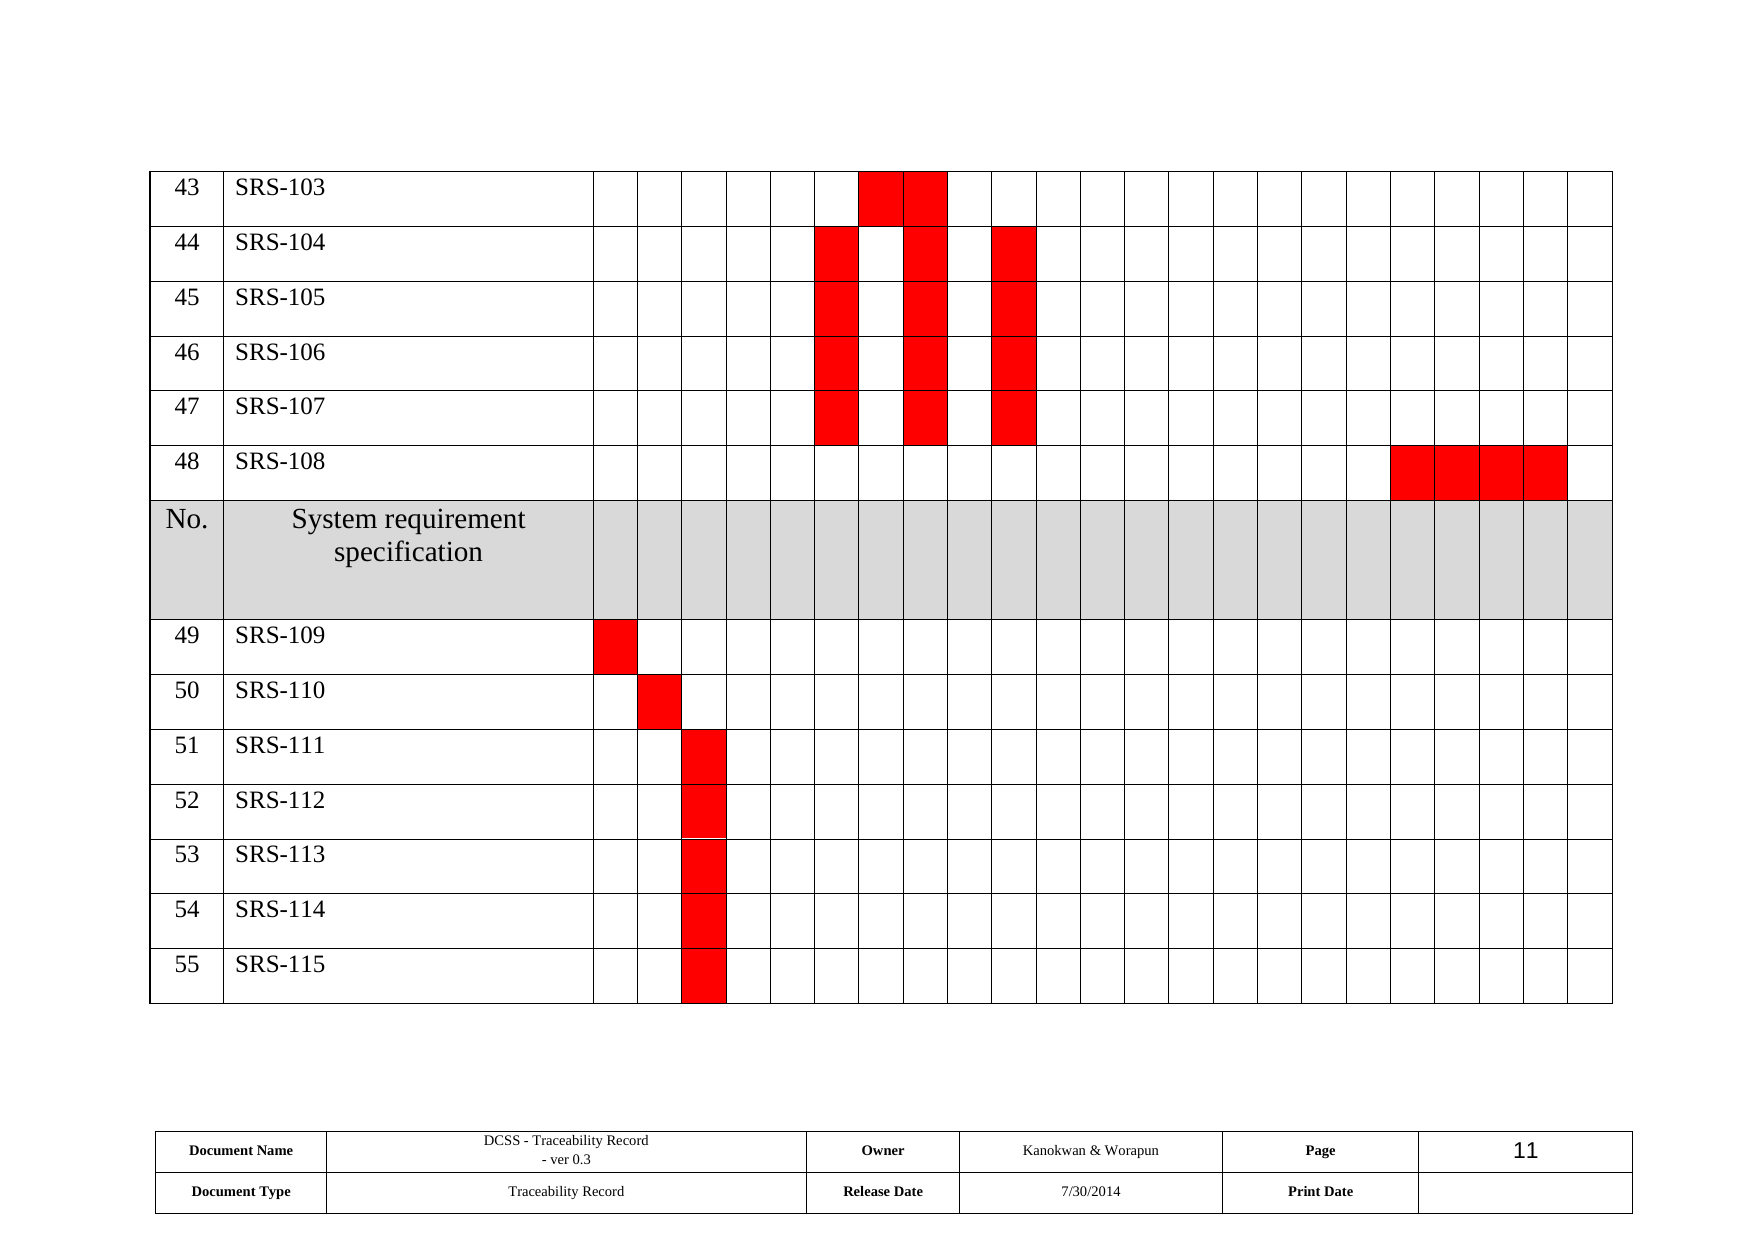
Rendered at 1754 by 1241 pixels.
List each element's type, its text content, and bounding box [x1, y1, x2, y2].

table_cell SRS-108 [224, 446, 593, 500]
table_cell SRS-105 [224, 282, 593, 336]
table_cell [1214, 785, 1257, 838]
table_cell URS-38 [1125, 501, 1168, 619]
table_cell [1435, 949, 1479, 1003]
table_cell 48 [151, 446, 223, 500]
table_cell [594, 282, 637, 336]
table_cell [1258, 675, 1301, 729]
table_cell [1568, 172, 1612, 226]
table_cell [815, 730, 858, 784]
table_cell [1081, 620, 1124, 674]
table_cell [948, 620, 991, 674]
table_cell URS-30 [771, 501, 814, 619]
table_cell [727, 337, 770, 390]
table_cell [1214, 446, 1257, 500]
table_cell [1568, 337, 1612, 390]
table_cell [1258, 391, 1301, 445]
table_cell [1258, 949, 1301, 1003]
table_cell [1081, 391, 1124, 445]
table_cell SRS-115 [224, 949, 593, 1003]
table_cell [1524, 282, 1567, 336]
table_cell [1081, 675, 1124, 729]
table_cell URS-36 [1037, 501, 1080, 619]
table_cell [815, 620, 858, 674]
table_cell SRS-109 [224, 620, 593, 674]
table_cell URS-26 [594, 501, 637, 619]
table_cell [904, 172, 947, 226]
table_cell [1568, 282, 1612, 336]
table_cell [1568, 785, 1612, 838]
table_cell URS-33 [904, 501, 947, 619]
table_cell [1302, 949, 1346, 1003]
table_cell [904, 675, 947, 729]
table_cell [948, 337, 991, 390]
table_cell [727, 227, 770, 281]
table_cell [859, 840, 903, 893]
table_cell [1568, 949, 1612, 1003]
table_cell [1302, 391, 1346, 445]
table_cell [1391, 840, 1434, 893]
table_cell [638, 894, 681, 948]
table_cell [682, 949, 726, 1003]
table_cell [859, 446, 903, 500]
table_cell [1214, 337, 1257, 390]
table_cell [1081, 894, 1124, 948]
table_cell [727, 949, 770, 1003]
table_cell [1258, 172, 1301, 226]
table_cell [904, 391, 947, 445]
table_cell [1435, 675, 1479, 729]
table_cell URS-28 [682, 501, 726, 619]
table_cell [1302, 840, 1346, 893]
table_cell [1480, 840, 1523, 893]
table_cell URS-48 [1568, 501, 1612, 619]
table_cell [1302, 446, 1346, 500]
table_cell [1258, 620, 1301, 674]
table_cell [948, 227, 991, 281]
table_cell SRS-110 [224, 675, 593, 729]
table_cell [1125, 785, 1168, 838]
table_cell [594, 840, 637, 893]
table_cell [771, 337, 814, 390]
table_cell [992, 446, 1036, 500]
table_cell [1037, 337, 1080, 390]
table_cell [1125, 949, 1168, 1003]
table_cell [1524, 620, 1567, 674]
table_cell [1214, 730, 1257, 784]
table_cell [1125, 391, 1168, 445]
table_cell [727, 894, 770, 948]
table_cell [1435, 840, 1479, 893]
table_cell [1081, 446, 1124, 500]
table_cell [727, 446, 770, 500]
table_cell [771, 894, 814, 948]
table_cell URS-31 [815, 501, 858, 619]
table_cell [1524, 337, 1567, 390]
table_cell [638, 785, 681, 838]
table_cell 46 [151, 337, 223, 390]
table_cell [1214, 894, 1257, 948]
table_cell [771, 282, 814, 336]
table_cell [1480, 620, 1523, 674]
table_cell [1480, 172, 1523, 226]
table_cell [1302, 730, 1346, 784]
table_cell URS-43 [1347, 501, 1390, 619]
table_cell [1037, 675, 1080, 729]
table_cell [1125, 730, 1168, 784]
table_cell [1258, 227, 1301, 281]
table_cell [1347, 446, 1390, 500]
table_cell [1037, 785, 1080, 838]
table_cell [1347, 227, 1390, 281]
table_cell [771, 840, 814, 893]
table_cell URS-40 [1214, 501, 1257, 619]
table_cell [771, 391, 814, 445]
table_cell [992, 785, 1036, 838]
table_cell [1169, 227, 1213, 281]
table_cell [859, 227, 903, 281]
table_cell [1037, 894, 1080, 948]
table_cell [1169, 337, 1213, 390]
table_cell [594, 730, 637, 784]
table_cell [1037, 840, 1080, 893]
table_cell [1347, 337, 1390, 390]
table_cell [1524, 949, 1567, 1003]
table_cell [1391, 227, 1434, 281]
table_cell [904, 620, 947, 674]
table_cell [638, 675, 681, 729]
table_cell SRS-104 [224, 227, 593, 281]
table_cell [1169, 785, 1213, 838]
table_cell [682, 446, 726, 500]
table_cell [1435, 172, 1479, 226]
table_cell [1480, 675, 1523, 729]
table_cell [1391, 785, 1434, 838]
table_cell URS-32 [859, 501, 903, 619]
table_cell [859, 282, 903, 336]
table_cell [992, 730, 1036, 784]
table_cell [638, 730, 681, 784]
table_cell [1302, 620, 1346, 674]
table_cell [1347, 675, 1390, 729]
table_cell [594, 620, 637, 674]
table_cell URS-42 [1302, 501, 1346, 619]
table_cell [1347, 894, 1390, 948]
table_cell [992, 172, 1036, 226]
table_cell [727, 172, 770, 226]
table_cell [1169, 282, 1213, 336]
table_cell [594, 675, 637, 729]
table_cell [1524, 446, 1567, 500]
table_cell [815, 446, 858, 500]
table_cell [1568, 840, 1612, 893]
table_cell [1435, 894, 1479, 948]
table_cell [594, 446, 637, 500]
table_cell [771, 785, 814, 838]
table_cell [904, 337, 947, 390]
table_cell [594, 227, 637, 281]
table_cell [948, 949, 991, 1003]
table_cell [771, 730, 814, 784]
table_cell [771, 620, 814, 674]
table_cell [1125, 446, 1168, 500]
table_cell [1258, 894, 1301, 948]
table_cell [1081, 227, 1124, 281]
table_cell [1524, 675, 1567, 729]
table_cell [815, 172, 858, 226]
table_cell [948, 282, 991, 336]
table_cell SRS-107 [224, 391, 593, 445]
table_cell [859, 391, 903, 445]
table_cell [1081, 730, 1124, 784]
table_cell [815, 391, 858, 445]
table_cell [1391, 620, 1434, 674]
table_cell [948, 840, 991, 893]
table_cell [815, 337, 858, 390]
table_cell [1214, 620, 1257, 674]
table_cell [992, 282, 1036, 336]
table_cell [1391, 282, 1434, 336]
table_cell [859, 172, 903, 226]
table_cell [638, 840, 681, 893]
table_cell [1480, 337, 1523, 390]
table_cell [727, 675, 770, 729]
table_cell [594, 949, 637, 1003]
table_cell [1258, 337, 1301, 390]
table_cell [771, 675, 814, 729]
table_cell [594, 391, 637, 445]
table_cell [682, 391, 726, 445]
table_cell [1258, 840, 1301, 893]
table_cell [638, 337, 681, 390]
table_cell [1435, 337, 1479, 390]
table_cell [1435, 620, 1479, 674]
table_cell [771, 172, 814, 226]
table_cell [1169, 675, 1213, 729]
table_cell [1214, 949, 1257, 1003]
table_cell [638, 227, 681, 281]
table_cell [1037, 282, 1080, 336]
table_cell [638, 949, 681, 1003]
table_cell URS-29 [727, 501, 770, 619]
table_cell [948, 894, 991, 948]
table_cell [948, 675, 991, 729]
table_cell [1435, 730, 1479, 784]
table_cell [1480, 391, 1523, 445]
table_cell [682, 730, 726, 784]
table_cell [904, 840, 947, 893]
table_cell [1081, 949, 1124, 1003]
table_cell [1214, 840, 1257, 893]
table_cell [904, 894, 947, 948]
table_cell [1435, 446, 1479, 500]
table_cell [1347, 785, 1390, 838]
table_cell [1169, 446, 1213, 500]
table_cell [1524, 391, 1567, 445]
table_cell [1169, 894, 1213, 948]
table_cell [859, 949, 903, 1003]
table_cell [1480, 282, 1523, 336]
table_cell [682, 620, 726, 674]
table_cell [1435, 391, 1479, 445]
table_cell System requirement specification [224, 501, 593, 619]
table_cell [948, 446, 991, 500]
table_cell [1391, 675, 1434, 729]
table_cell [638, 172, 681, 226]
table_cell [682, 282, 726, 336]
table_cell [594, 337, 637, 390]
table_cell [1169, 391, 1213, 445]
table_cell [1125, 894, 1168, 948]
table_cell 47 [151, 391, 223, 445]
table_cell URS-41 [1258, 501, 1301, 619]
table_cell [904, 785, 947, 838]
table_cell URS-44 [1391, 501, 1434, 619]
table_cell [1524, 894, 1567, 948]
table_cell [638, 620, 681, 674]
table_cell [948, 785, 991, 838]
table_cell [1480, 949, 1523, 1003]
table_cell [594, 172, 637, 226]
table_cell [727, 620, 770, 674]
table_cell [771, 227, 814, 281]
table_cell [727, 730, 770, 784]
table_cell [1524, 785, 1567, 838]
table_cell URS-47 [1524, 501, 1567, 619]
table_cell [1524, 730, 1567, 784]
table_cell [1347, 391, 1390, 445]
table_cell [992, 337, 1036, 390]
table_cell 43 [151, 172, 223, 226]
table_cell 44 [151, 227, 223, 281]
table_cell [1037, 949, 1080, 1003]
table_cell 55 [151, 949, 223, 1003]
table_cell [594, 785, 637, 838]
table_cell [1169, 620, 1213, 674]
table_cell [1391, 949, 1434, 1003]
table_cell [815, 894, 858, 948]
table_cell [1081, 172, 1124, 226]
table_cell 51 [151, 730, 223, 784]
table_cell [1258, 446, 1301, 500]
table_cell [815, 785, 858, 838]
table_cell [1524, 840, 1567, 893]
table_cell [1037, 227, 1080, 281]
table_cell [1480, 785, 1523, 838]
table_cell [1391, 730, 1434, 784]
table_cell [1347, 730, 1390, 784]
table_cell [1302, 227, 1346, 281]
table_cell [815, 840, 858, 893]
table_cell [1568, 446, 1612, 500]
table_cell [1169, 949, 1213, 1003]
table_cell [1037, 391, 1080, 445]
table_cell [682, 172, 726, 226]
table_cell [727, 391, 770, 445]
table_cell [948, 730, 991, 784]
table_cell [859, 785, 903, 838]
table_cell [1302, 894, 1346, 948]
table_cell 49 [151, 620, 223, 674]
table_cell [771, 446, 814, 500]
table_cell [815, 949, 858, 1003]
table_cell [1037, 446, 1080, 500]
table_cell [727, 785, 770, 838]
table_cell SRS-106 [224, 337, 593, 390]
table_cell [859, 620, 903, 674]
table_cell [1391, 391, 1434, 445]
table_cell [1125, 172, 1168, 226]
table_cell [682, 227, 726, 281]
table_cell No. [151, 501, 223, 619]
table_cell [1435, 227, 1479, 281]
table_cell [1081, 840, 1124, 893]
table_cell [1524, 227, 1567, 281]
table_cell [1480, 446, 1523, 500]
table_cell [1169, 172, 1213, 226]
table_cell [904, 446, 947, 500]
table_cell [1169, 840, 1213, 893]
table_cell URS-37 [1081, 501, 1124, 619]
table_cell [1214, 391, 1257, 445]
table_cell [904, 282, 947, 336]
table_cell 52 [151, 785, 223, 838]
table_cell [727, 840, 770, 893]
table_cell [638, 446, 681, 500]
table_cell [992, 227, 1036, 281]
table_cell [904, 730, 947, 784]
table_cell [1169, 730, 1213, 784]
table_cell [992, 949, 1036, 1003]
table_cell [1391, 446, 1434, 500]
table_cell [859, 675, 903, 729]
table_cell SRS-111 [224, 730, 593, 784]
table_cell [1214, 227, 1257, 281]
table_cell [1037, 620, 1080, 674]
table_cell [1302, 172, 1346, 226]
table_cell [682, 785, 726, 838]
table_cell SRS-103 [224, 172, 593, 226]
table_cell 53 [151, 840, 223, 893]
table_cell [815, 675, 858, 729]
table_cell [1214, 172, 1257, 226]
table_cell [1568, 391, 1612, 445]
table_cell [1524, 172, 1567, 226]
table_cell [1214, 675, 1257, 729]
table_cell [1435, 785, 1479, 838]
table_cell [1568, 675, 1612, 729]
table_cell [1480, 227, 1523, 281]
table_cell [638, 282, 681, 336]
table_cell [904, 227, 947, 281]
table_cell [1258, 730, 1301, 784]
table_cell [1214, 282, 1257, 336]
table_cell [638, 391, 681, 445]
table_cell 54 [151, 894, 223, 948]
table_cell [1347, 840, 1390, 893]
table_cell [1037, 730, 1080, 784]
table_cell [1480, 894, 1523, 948]
table_cell [1302, 675, 1346, 729]
table_cell SRS-113 [224, 840, 593, 893]
table_cell [1258, 282, 1301, 336]
table_cell [992, 620, 1036, 674]
table_cell [948, 172, 991, 226]
table_cell [1347, 949, 1390, 1003]
table_cell URS-35 [992, 501, 1036, 619]
table_cell [682, 337, 726, 390]
table_cell [1302, 282, 1346, 336]
table_cell [771, 949, 814, 1003]
table_cell [727, 282, 770, 336]
table_cell 50 [151, 675, 223, 729]
table_cell [992, 391, 1036, 445]
table_cell [1347, 172, 1390, 226]
table_cell [1125, 337, 1168, 390]
table_cell URS-39 [1169, 501, 1213, 619]
table_cell [1081, 785, 1124, 838]
table_cell [859, 337, 903, 390]
table_cell [1125, 675, 1168, 729]
table_cell [1125, 227, 1168, 281]
table_cell [815, 227, 858, 281]
table_cell URS-45 [1435, 501, 1479, 619]
table_cell [682, 675, 726, 729]
table_cell [1568, 620, 1612, 674]
table_cell [1081, 282, 1124, 336]
table_cell [904, 949, 947, 1003]
table_cell [1125, 282, 1168, 336]
table_cell [1568, 894, 1612, 948]
table_cell [992, 894, 1036, 948]
table_cell [948, 391, 991, 445]
table_cell [1391, 337, 1434, 390]
table_cell [1391, 894, 1434, 948]
table_cell [1480, 730, 1523, 784]
table_cell [815, 282, 858, 336]
table_cell [1568, 227, 1612, 281]
table_cell [859, 894, 903, 948]
table_cell [1081, 337, 1124, 390]
table_cell [594, 894, 637, 948]
table_cell [682, 840, 726, 893]
table_cell [1302, 785, 1346, 838]
table_cell URS-27 [638, 501, 681, 619]
table_cell [682, 894, 726, 948]
table_cell SRS-114 [224, 894, 593, 948]
table_cell SRS-112 [224, 785, 593, 838]
table_cell [1125, 620, 1168, 674]
table_cell [859, 730, 903, 784]
table_cell [1125, 840, 1168, 893]
table_cell [992, 675, 1036, 729]
table_cell [1568, 730, 1612, 784]
table_cell [992, 840, 1036, 893]
table_cell [1258, 785, 1301, 838]
table_cell [1037, 172, 1080, 226]
table_cell [1302, 337, 1346, 390]
table_cell [1347, 282, 1390, 336]
table_cell URS-46 [1480, 501, 1523, 619]
table_cell [1391, 172, 1434, 226]
table_cell [1347, 620, 1390, 674]
table_cell 45 [151, 282, 223, 336]
table_cell [1435, 282, 1479, 336]
table_cell URS-34 [948, 501, 991, 619]
